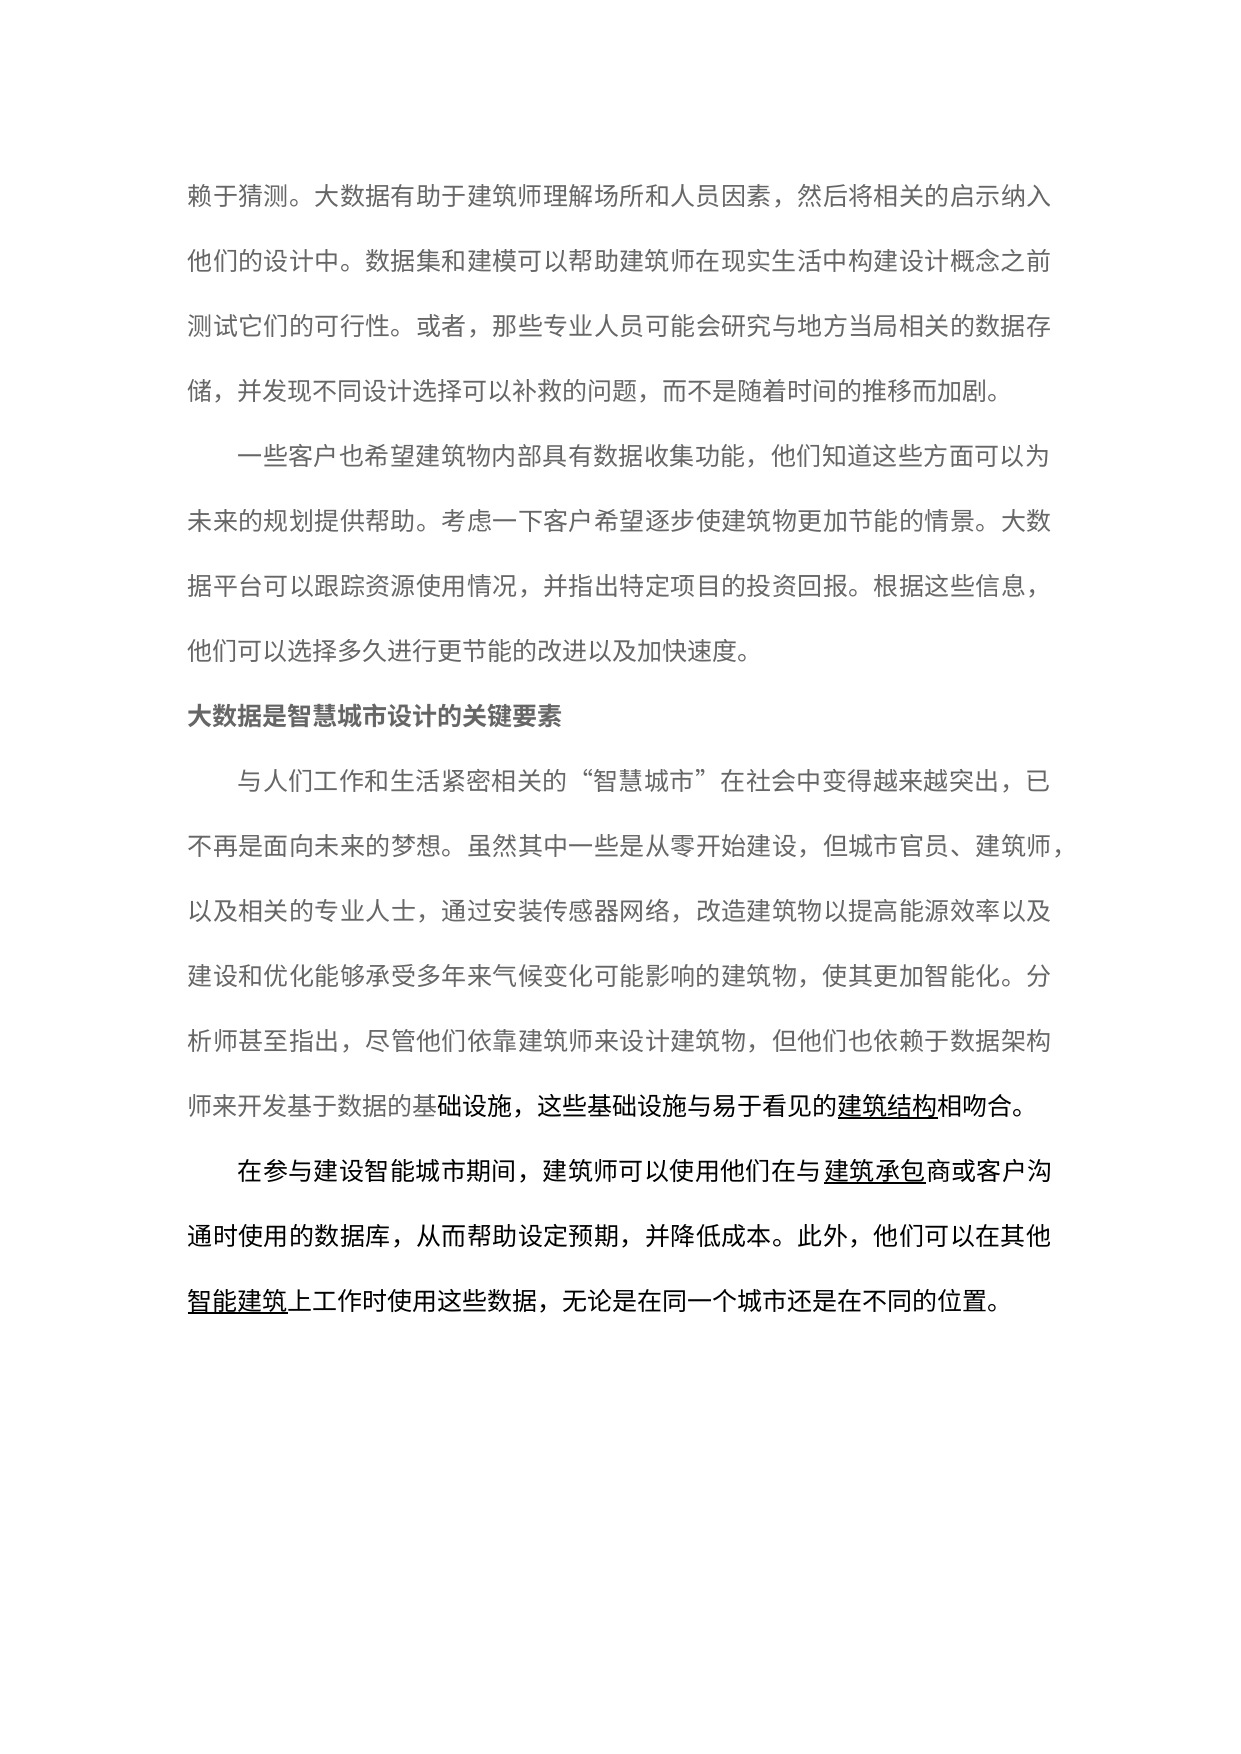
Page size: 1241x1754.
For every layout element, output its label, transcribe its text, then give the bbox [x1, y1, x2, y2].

text 与人们工作和生活紧密相关的“智慧城市”在社会中变得越来越突出，已不再是面向未来的梦想。虽然其中一些是从零开始建设，但城市官员、建筑师，以及相关的专业人士，通过安装传感器网络，改造建筑物以提高能源效率以及建设和优化能够承受多年来气候变化可能影响的建筑物，使其更加智能化。分析师甚至指出，尽管他们依靠建筑师来设计建筑物，但他们也依赖于数据架构师来开发基于数据的基础设施，这些基础设施与易于看见的建筑结构相吻合。 [187, 747, 1053, 1137]
text 在参与建设智能城市期间，建筑师可以使用他们在与建筑承包商或客户沟通时使用的数据库，从而帮助设定预期，并降低成本。此外，他们可以在其他智能建筑上工作时使用这些数据，无论是在同一个城市还是在不同的位置。 [187, 1137, 1053, 1332]
text 一些客户也希望建筑物内部具有数据收集功能，他们知道这些方面可以为未来的规划提供帮助。考虑一下客户希望逐步使建筑物更加节能的情景。大数据平台可以跟踪资源使用情况，并指出特定项目的投资回报。根据这些信息，他们可以选择多久进行更节能的改进以及加快速度。 [187, 422, 1053, 682]
text 大数据是智慧城市设计的关键要素 [187, 682, 1053, 747]
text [187, 162, 1053, 422]
